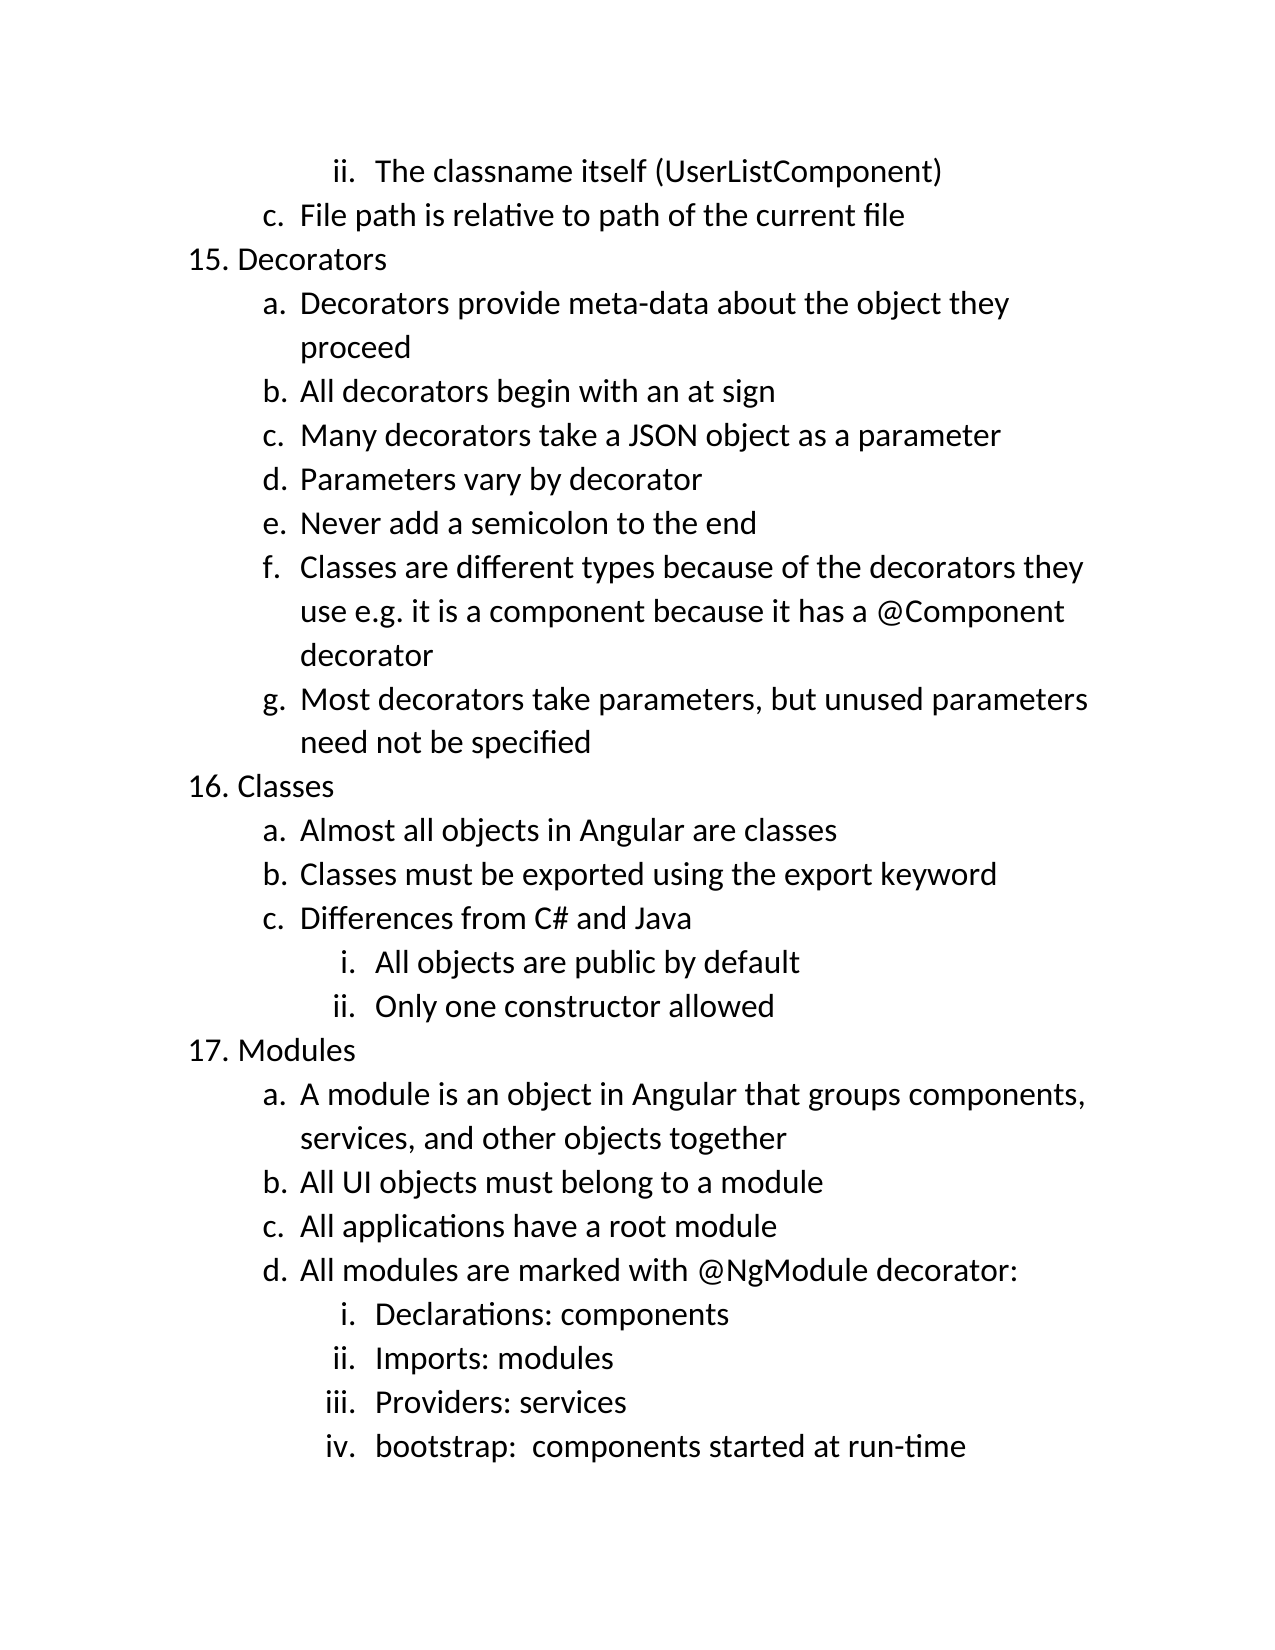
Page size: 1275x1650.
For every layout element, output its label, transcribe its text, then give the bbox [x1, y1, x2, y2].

list Only one constructor allowed [356, 985, 1125, 1026]
list All UI objects must belong to a module [262, 1161, 1125, 1202]
list Classes [187, 765, 1125, 806]
list Decorators [187, 238, 1125, 279]
list Classes must be exported using the export keyword [262, 853, 1125, 894]
list Decorators provide meta-data about the object they proceed [262, 282, 1125, 367]
list Declarations: components [356, 1293, 1125, 1334]
list Classes are different types because of the decorators they use e.g. it is a component because it has a @Component decorator [262, 546, 1125, 674]
list The classname itself (UserListComponent) [356, 150, 1125, 191]
list All decorators begin with an at sign [262, 370, 1125, 411]
list A module is an object in Angular that groups components, services, and other objects together [262, 1073, 1125, 1158]
list File path is relative to path of the current file [262, 194, 1125, 235]
list All applications have a root module [262, 1205, 1125, 1246]
list Providers: services [356, 1381, 1125, 1422]
list Almost all objects in Angular are classes [262, 809, 1125, 850]
list Many decorators take a JSON object as a parameter [262, 414, 1125, 454]
list Parameters vary by decorator [262, 458, 1125, 498]
list Most decorators take parameters, but unused parameters need not be specified [262, 677, 1125, 762]
list Imports: modules [356, 1337, 1125, 1378]
list Modules [187, 1029, 1125, 1070]
list Differences from C# and Java [262, 897, 1125, 938]
list All objects are public by default [356, 941, 1125, 982]
list Never add a semicolon to the end [262, 502, 1125, 542]
list bootstrap: components started at run-time [356, 1425, 1125, 1466]
list All modules are marked with @NgModule decorator: [262, 1249, 1125, 1290]
